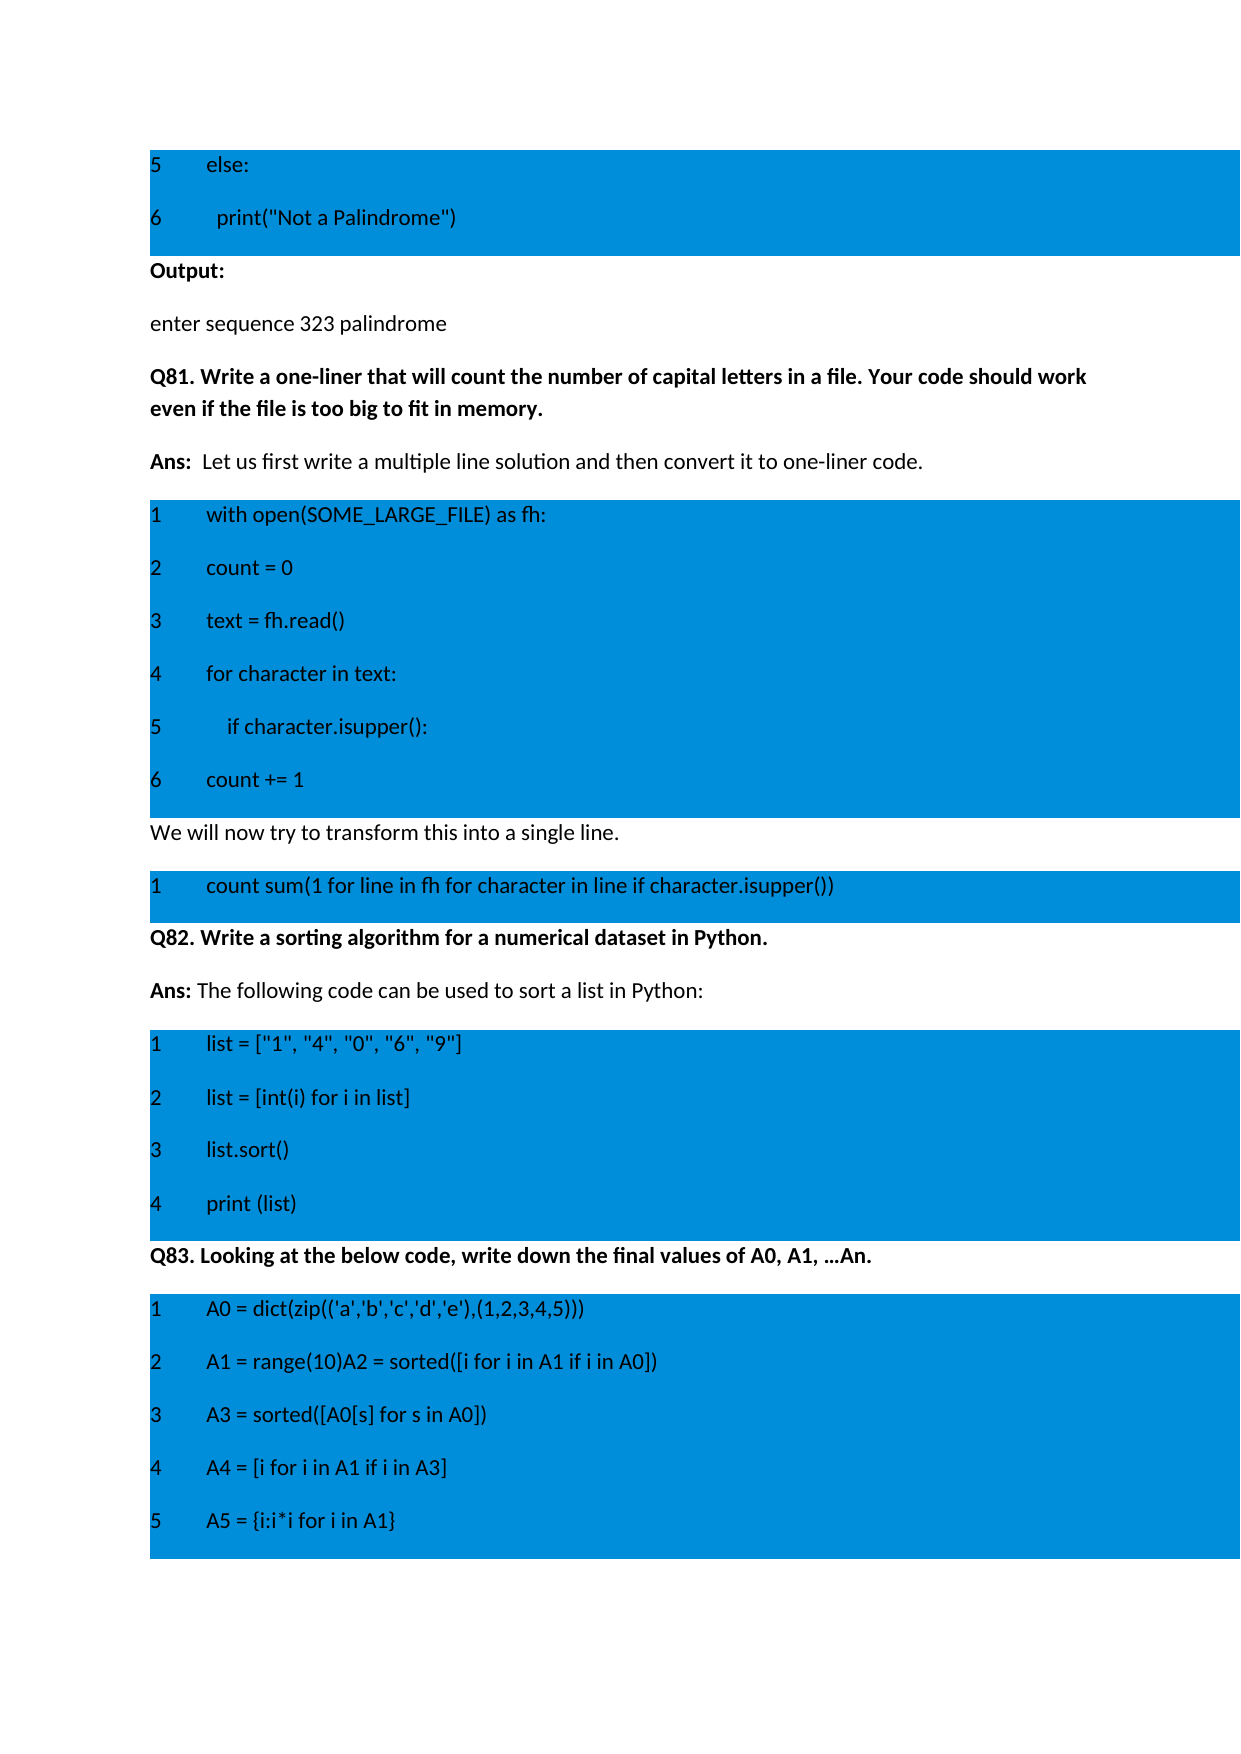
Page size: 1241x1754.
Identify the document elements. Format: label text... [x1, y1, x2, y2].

table_header 1 2 3 4 5 6 [150, 150, 206, 256]
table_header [206, 1294, 1240, 1559]
text Q82. Write a sorting algorithm for a numerical dataset in Python. [150, 923, 1090, 952]
text enter sequence 323 palindrome [150, 309, 1090, 337]
text Q81. Write a one-liner that will count the number of capital letters in a file. Your code should work even if the file is too big to fit in memory. [150, 362, 1090, 422]
table_header list = ["1", "4", "0", "6", "9"] list = [int(i) for i in list] list.sort() print (list) [206, 1030, 1240, 1241]
text We will now try to transform this into a single line. [150, 818, 1090, 846]
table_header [206, 150, 1240, 256]
text Ans: The following code can be used to sort a list in Python: [150, 977, 1090, 1004]
table_header count sum(1 for line in fh for character in line if character.isupper()) [206, 871, 1240, 923]
text Q83. Looking at the below code, write down the final values of A0, A1, …An. [150, 1241, 1090, 1269]
text Ans: Let us first write a multiple line solution and then convert it to one-liner code. [150, 447, 1090, 475]
text Output: [150, 256, 1090, 284]
table_header 1 2 3 4 5 6 [150, 500, 206, 818]
table_header 1 2 3 4 [150, 1030, 206, 1241]
table_header 1 [150, 871, 206, 923]
table_header 1 2 3 4 5 6 7 [150, 1294, 206, 1559]
table_header with open(SOME_LARGE_FILE) as fh: count = 0 text = fh.read() for character in text: if character.isupper(): count += 1 [206, 500, 1240, 818]
